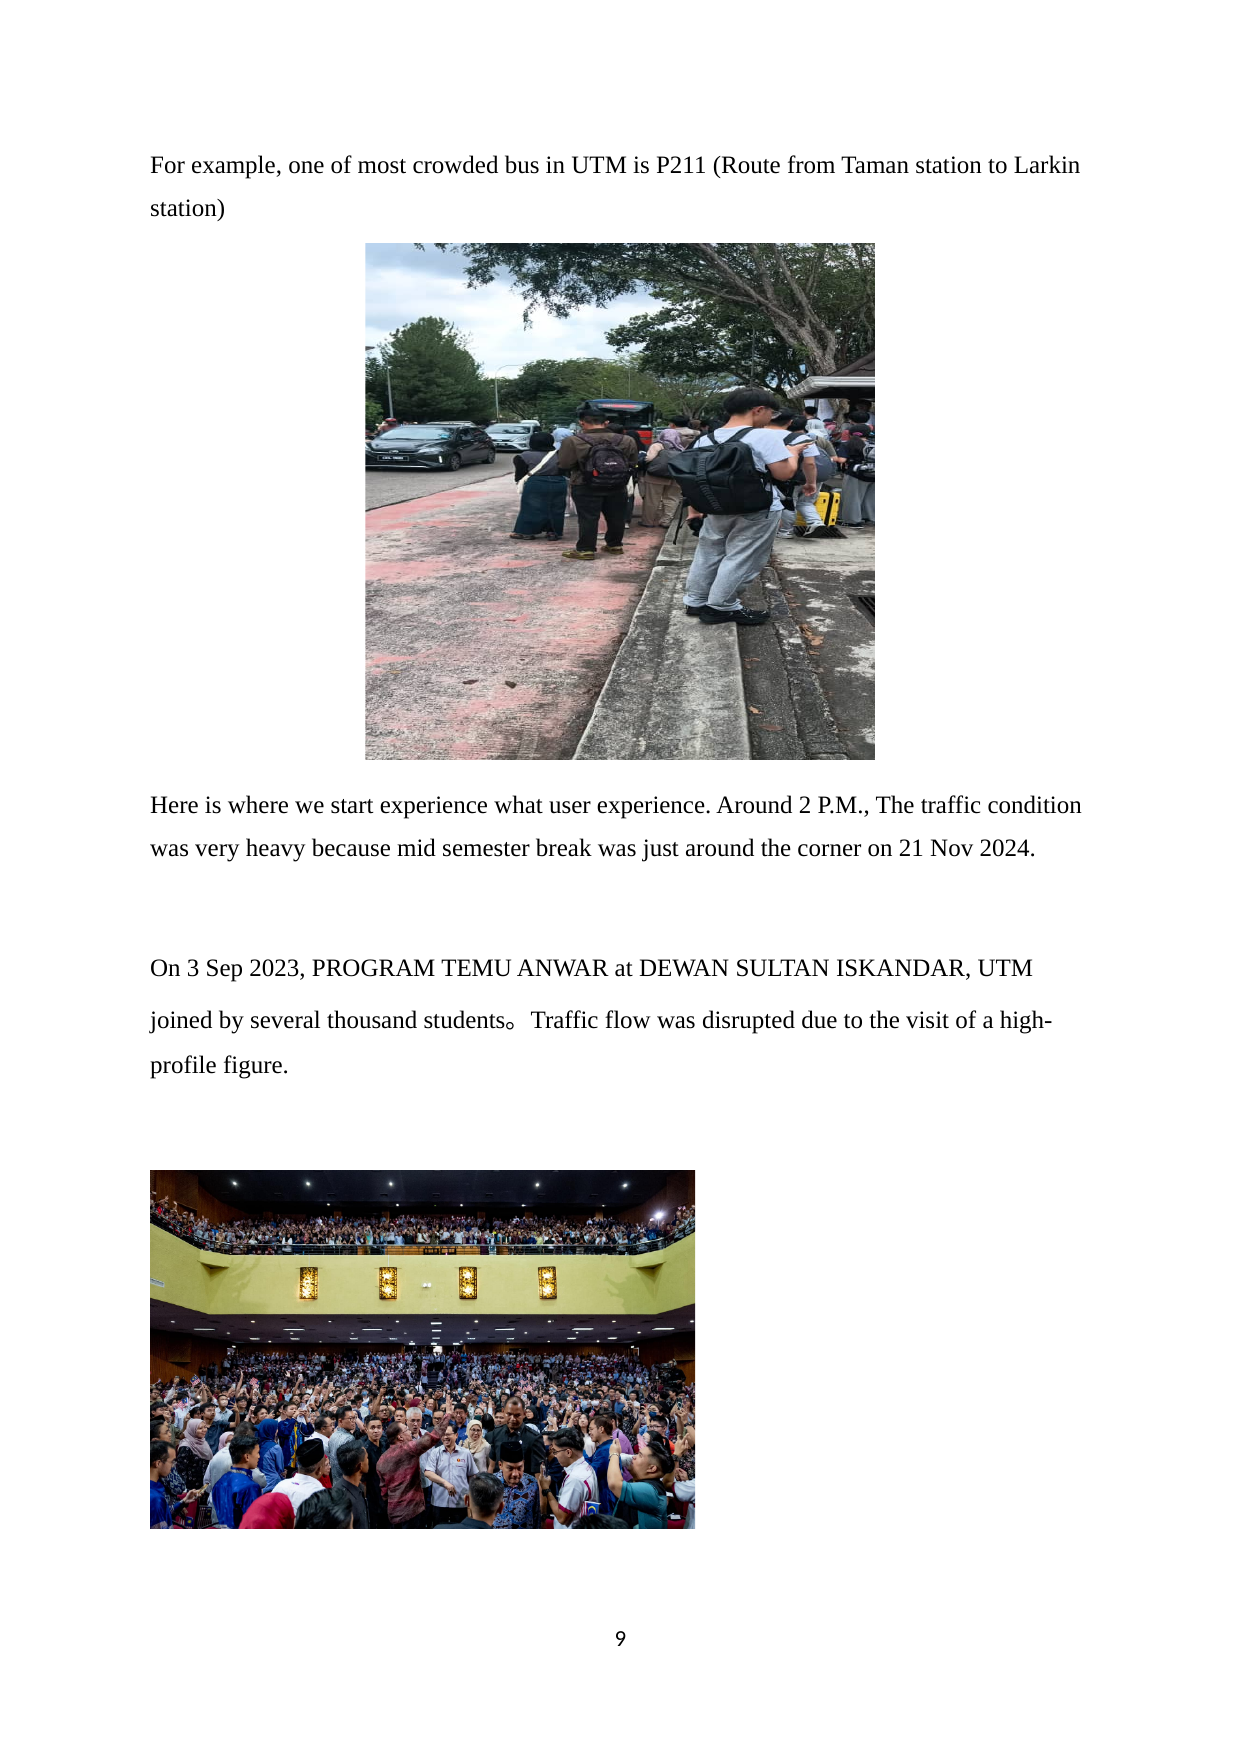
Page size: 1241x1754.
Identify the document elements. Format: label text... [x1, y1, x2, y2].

text For example, one of most crowded bus in UTM is P211 (Route from Taman station to Larkin station) [150, 150, 1090, 222]
text Here is where we start experience what user experience. Around 2 P.M., The traffic condition was very heavy because mid semester break was just around the corner on 21 Nov 2024. [150, 790, 1090, 862]
picture [365, 243, 875, 760]
picture [150, 1170, 696, 1529]
text On 3 Sep 2023, PROGRAM TEMU ANWAR at DEWAN SULTAN ISKANDAR, UTM joined by several thousand students。Traffic flow was disrupted due to the visit of a high-profile figure. [150, 953, 1090, 1079]
